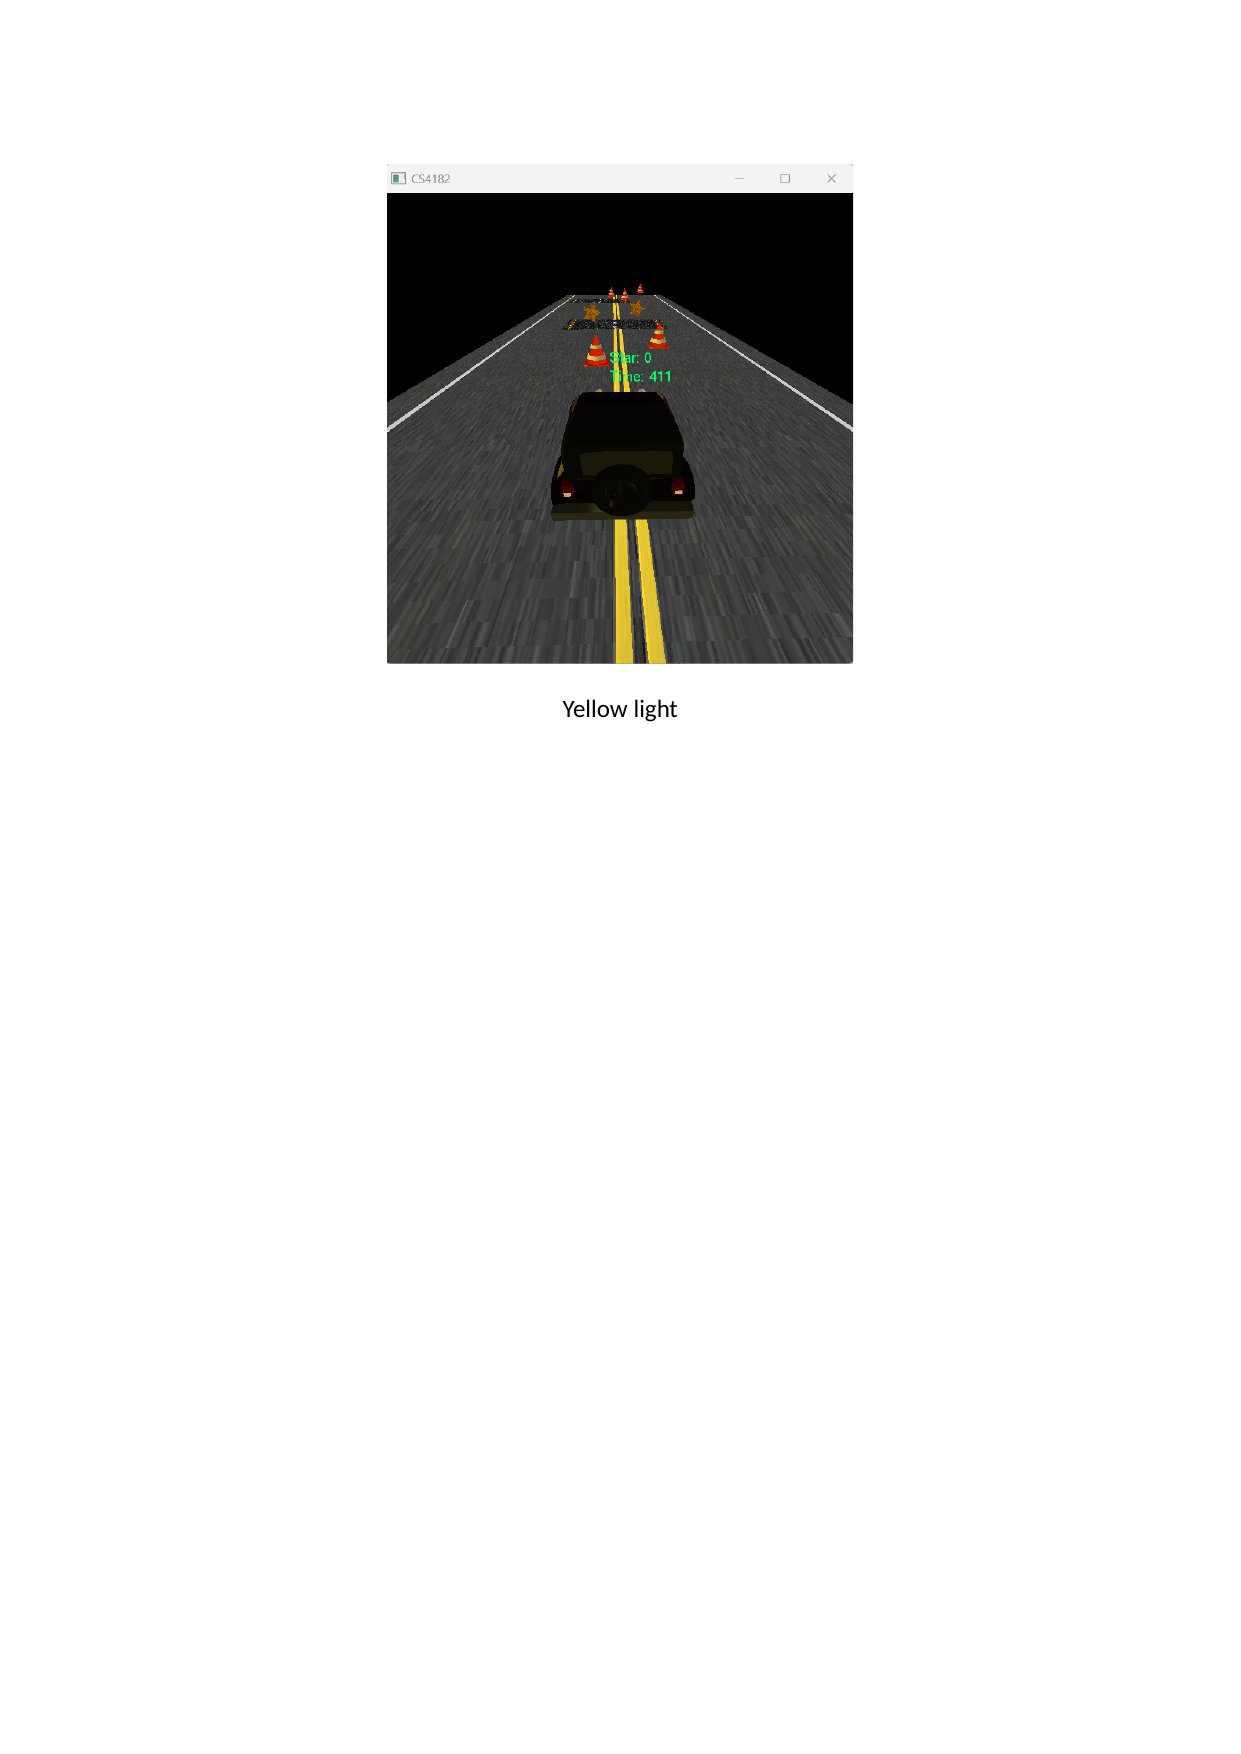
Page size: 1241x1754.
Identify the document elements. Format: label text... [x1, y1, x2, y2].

picture [387, 164, 854, 664]
text Yellow light [187, 689, 1053, 727]
